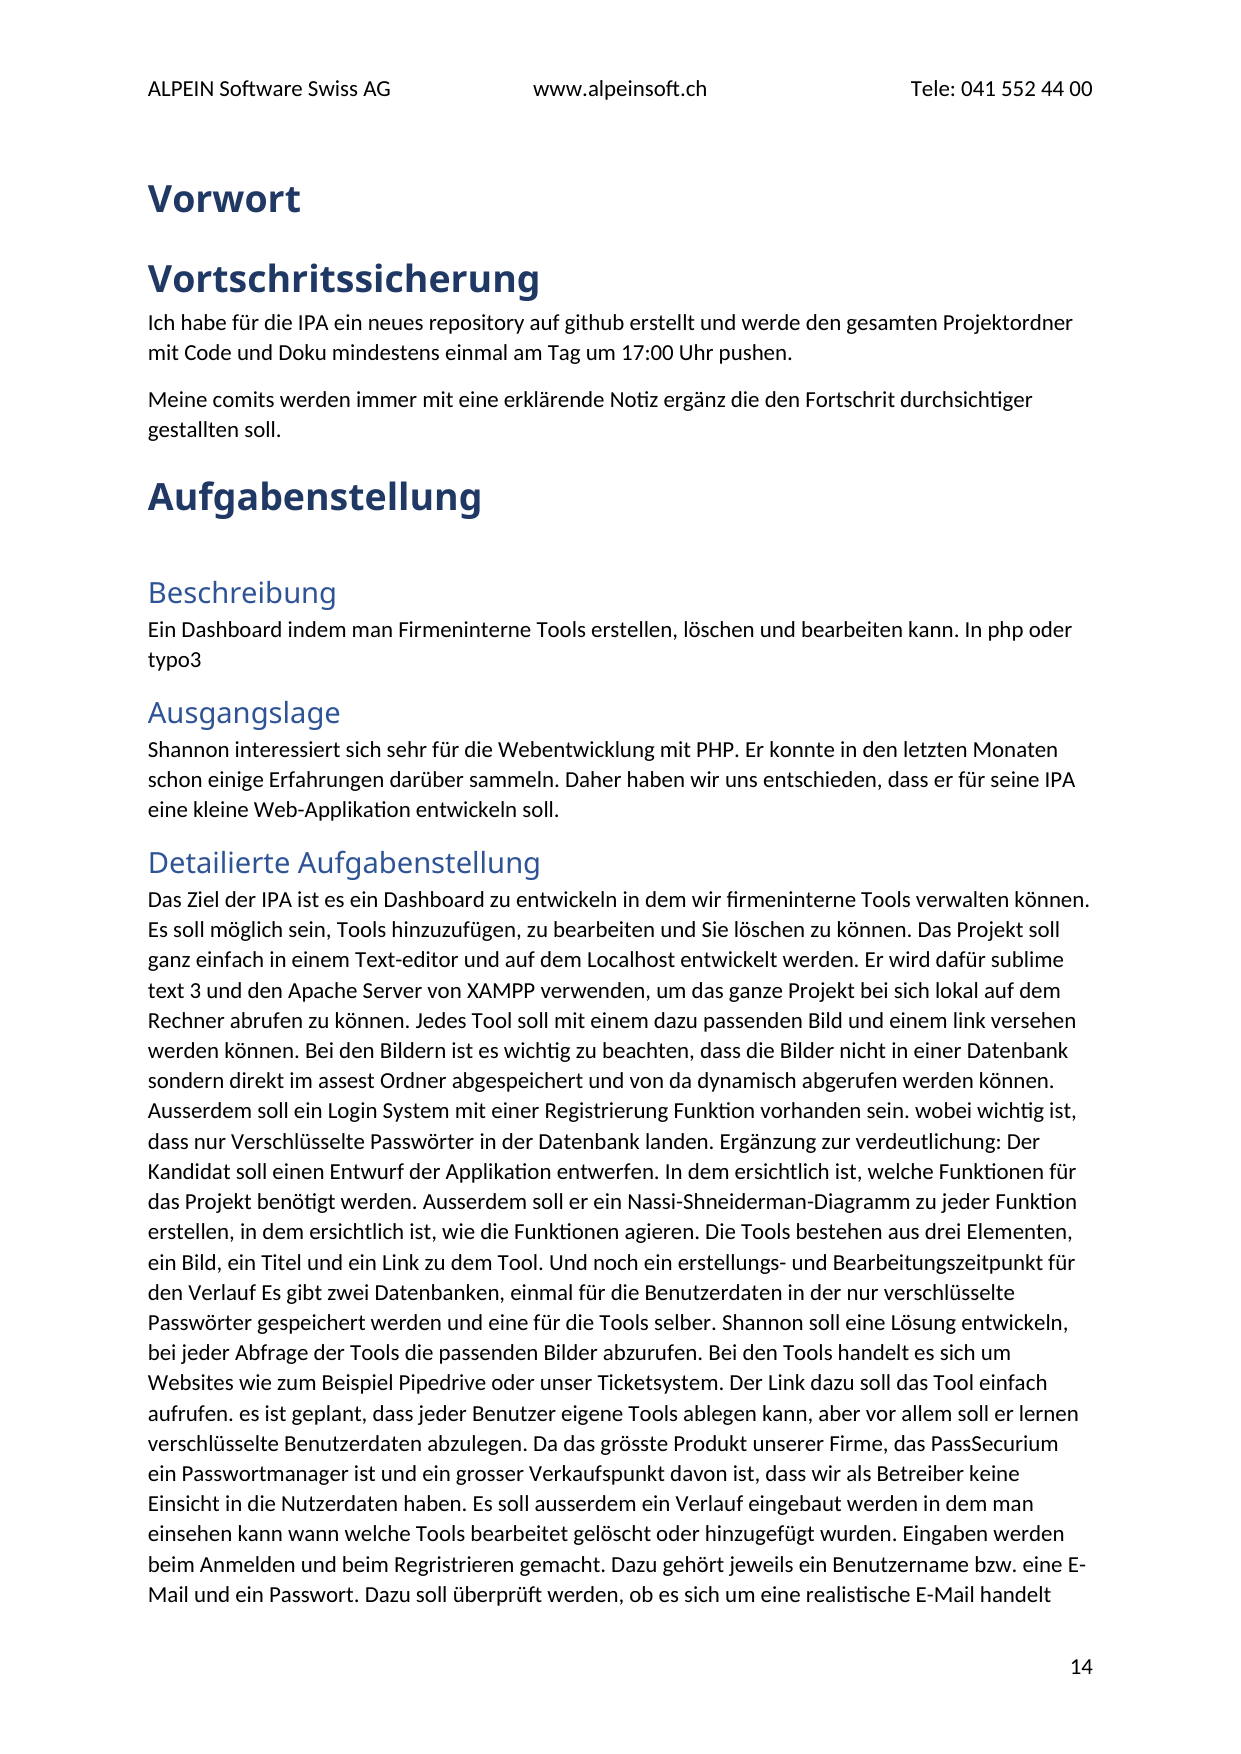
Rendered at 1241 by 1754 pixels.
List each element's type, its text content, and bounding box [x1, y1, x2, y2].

text Ich habe für die IPA ein neues repository auf github erstellt und werde den gesamten Projektordner mit Code und Doku mindestens einmal am Tag um 17:00 Uhr pushen. [148, 308, 1092, 366]
subtitle Vortschritssicherung [148, 253, 1092, 304]
subtitle Beschreibung [148, 572, 1092, 612]
subtitle Aufgabenstellung [148, 470, 1092, 521]
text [148, 885, 1092, 1608]
subtitle Ausgangslage [148, 692, 1092, 732]
subtitle Vorwort [148, 173, 1092, 224]
text Meine comits werden immer mit eine erklärende Notiz ergänz die den Fortschrit durchsichtiger gestallten soll. [148, 385, 1092, 443]
text Shannon interessiert sich sehr für die Webentwicklung mit PHP. Er konnte in den letzten Monaten schon einige Erfahrungen darüber sammeln. Daher haben wir uns entschieden, dass er für seine IPA eine kleine Web-Applikation entwickeln soll. [148, 735, 1092, 823]
subtitle Detailierte Aufgabenstellung [148, 842, 1092, 882]
text Ein Dashboard indem man Firmeninterne Tools erstellen, löschen und bearbeiten kann. In php oder typo3 [148, 615, 1092, 673]
